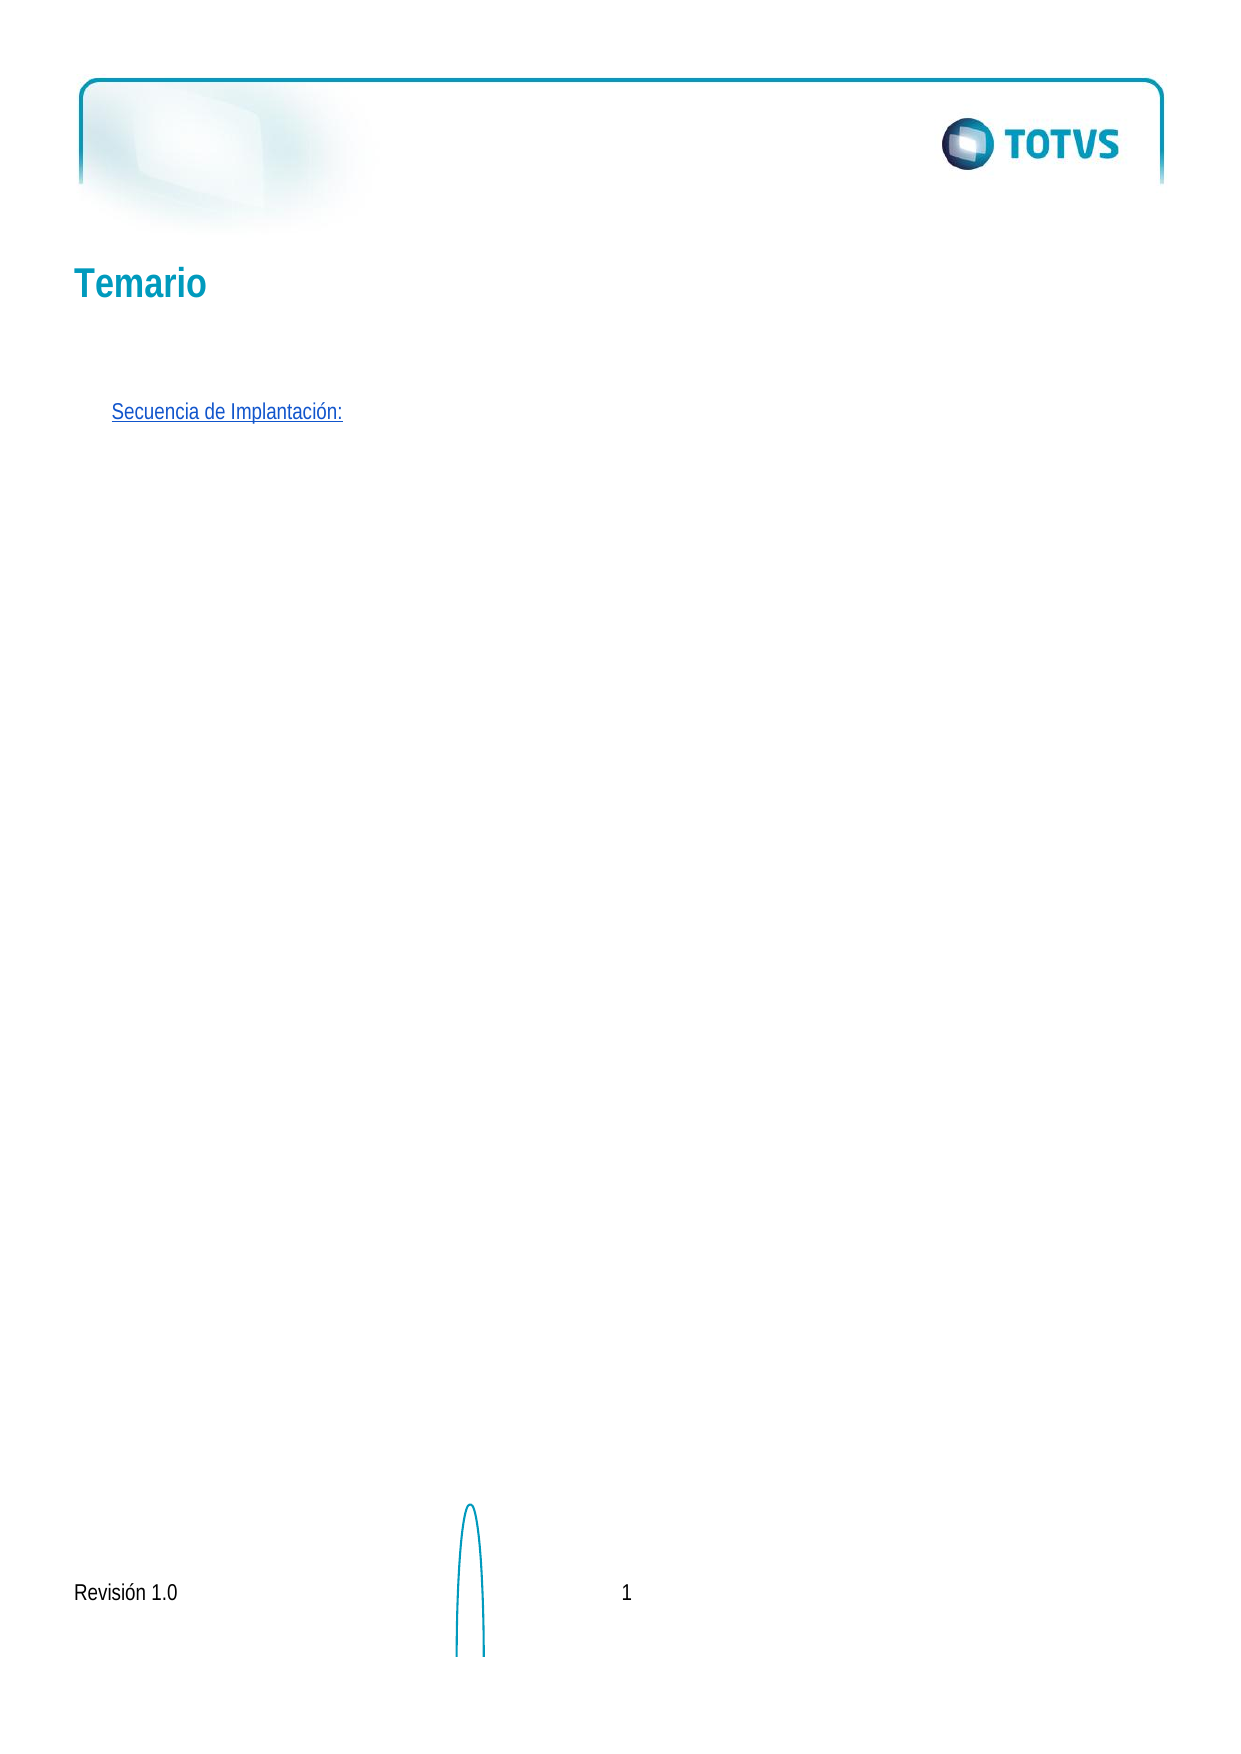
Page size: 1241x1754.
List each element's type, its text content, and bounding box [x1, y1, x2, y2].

picture [76, 74, 1168, 259]
text Secuencia de Implantación: [111, 398, 1166, 425]
text Temario [74, 236, 1166, 307]
